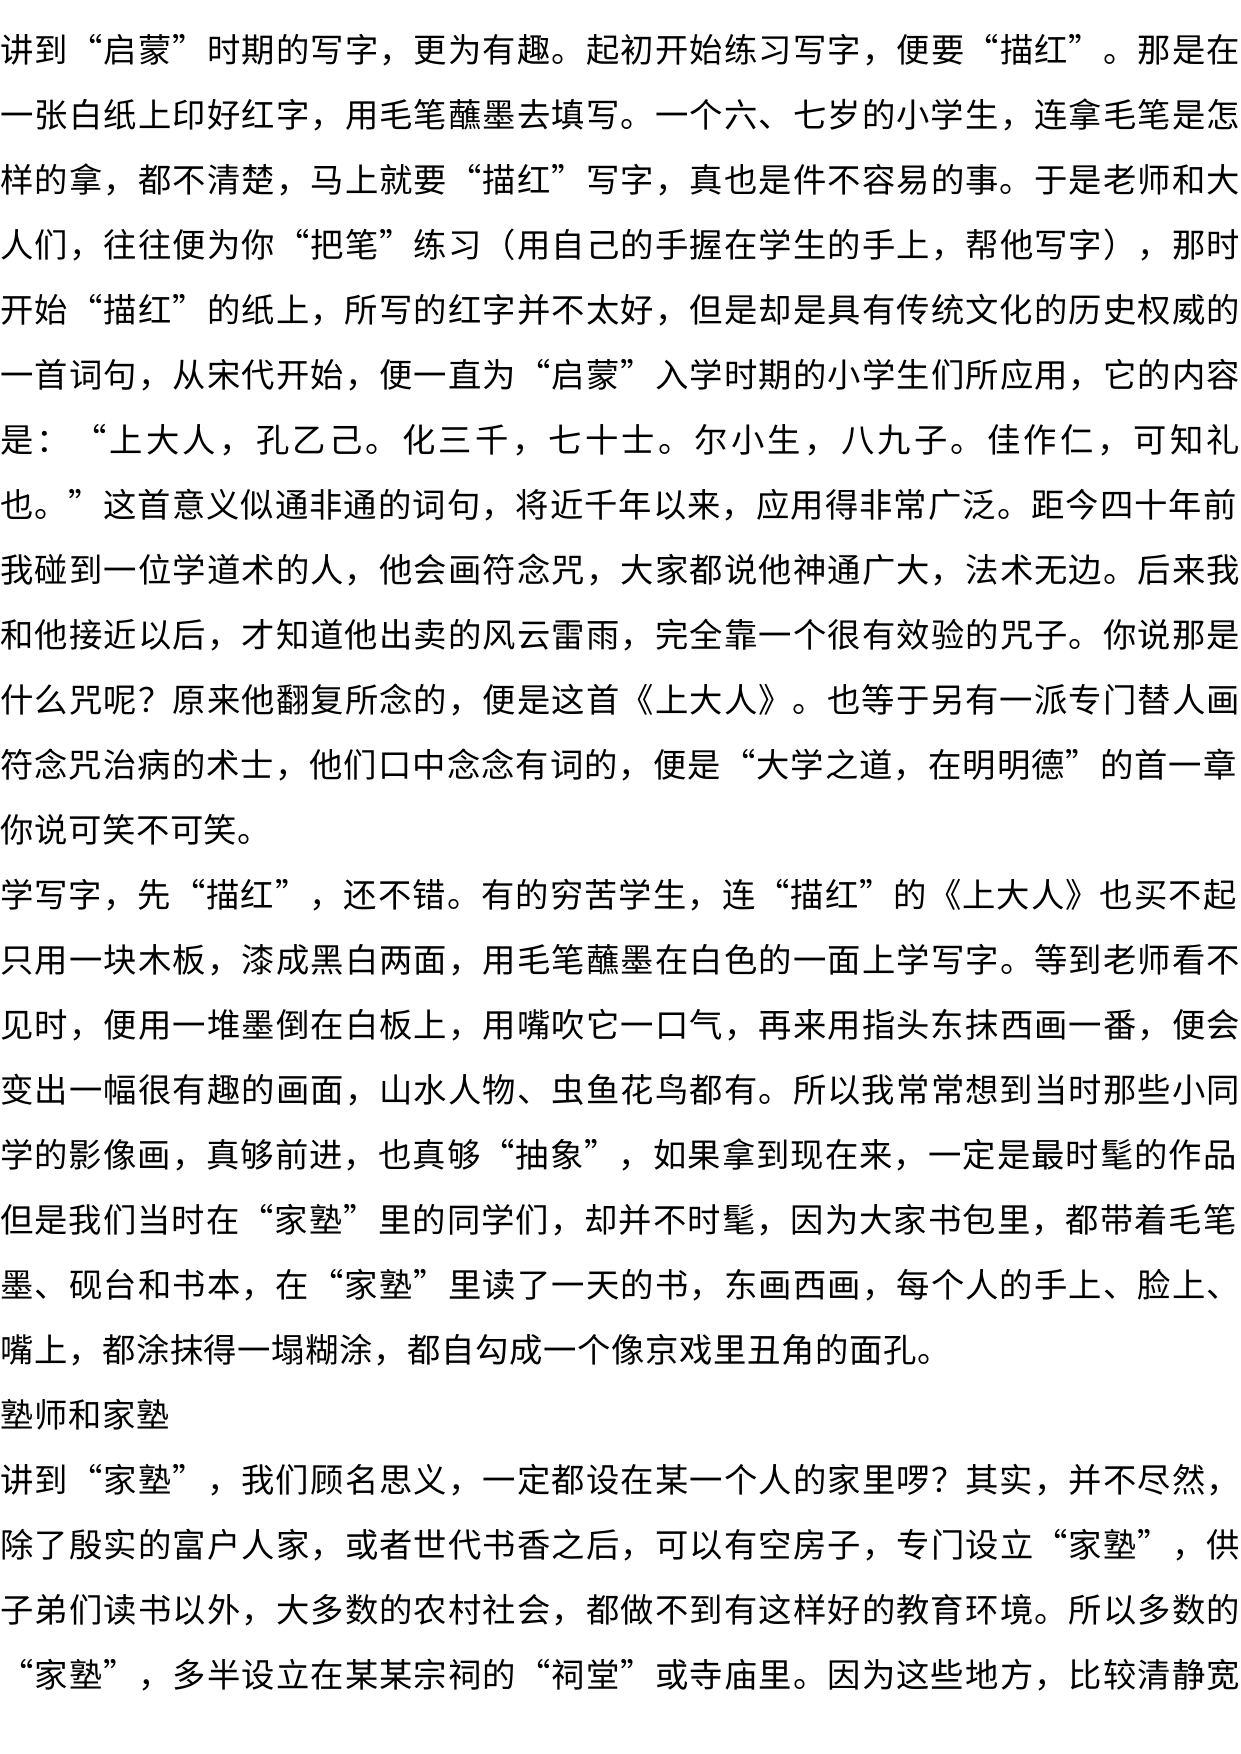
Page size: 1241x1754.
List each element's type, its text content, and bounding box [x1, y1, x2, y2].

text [0, 1446, 1240, 1706]
text 学写字，先“描红”，还不错。有的穷苦学生，连“描红”的《上大人》也买不起，只用一块木板，漆成黑白两面，用毛笔蘸墨在白色的一面上学写字。等到老师看不见时，便用一堆墨倒在白板上，用嘴吹它一口气，再来用指头东抹西画一番，便会变出一幅很有趣的画面，山水人物、虫鱼花鸟都有。所以我常常想到当时那些小同学的影像画，真够前进，也真够“抽象”，如果拿到现在来，一定是最时髦的作品。但是我们当时在“家塾”里的同学们，却并不时髦，因为大家书包里，都带着毛笔、墨、砚台和书本，在“家塾”里读了一天的书，东画西画，每个人的手上、脸上、嘴上，都涂抹得一塌糊涂，都自勾成一个像京戏里丑角的面孔。 [0, 861, 1240, 1381]
text 塾师和家塾 [0, 1381, 1240, 1446]
text 讲到“启蒙”时期的写字，更为有趣。起初开始练习写字，便要“描红”。那是在一张白纸上印好红字，用毛笔蘸墨去填写。一个六、七岁的小学生，连拿毛笔是怎样的拿，都不清楚，马上就要“描红”写字，真也是件不容易的事。于是老师和大人们，往往便为你“把笔”练习（用自己的手握在学生的手上，帮他写字），那时开始“描红”的纸上，所写的红字并不太好，但是却是具有传统文化的历史权威的一首词句，从宋代开始，便一直为“启蒙”入学时期的小学生们所应用，它的内容是：“上大人，孔乙己。化三千，七十士。尔小生，八九子。佳作仁，可知礼也。”这首意义似通非通的词句，将近千年以来，应用得非常广泛。距今四十年前，我碰到一位学道术的人，他会画符念咒，大家都说他神通广大，法术无边。后来我和他接近以后，才知道他出卖的风云雷雨，完全靠一个很有效验的咒子。你说那是什么咒呢？原来他翻复所念的，便是这首《上大人》。也等于另有一派专门替人画符念咒治病的术士，他们口中念念有词的，便是“大学之道，在明明德”的首一章，你说可笑不可笑。 [0, 16, 1240, 861]
